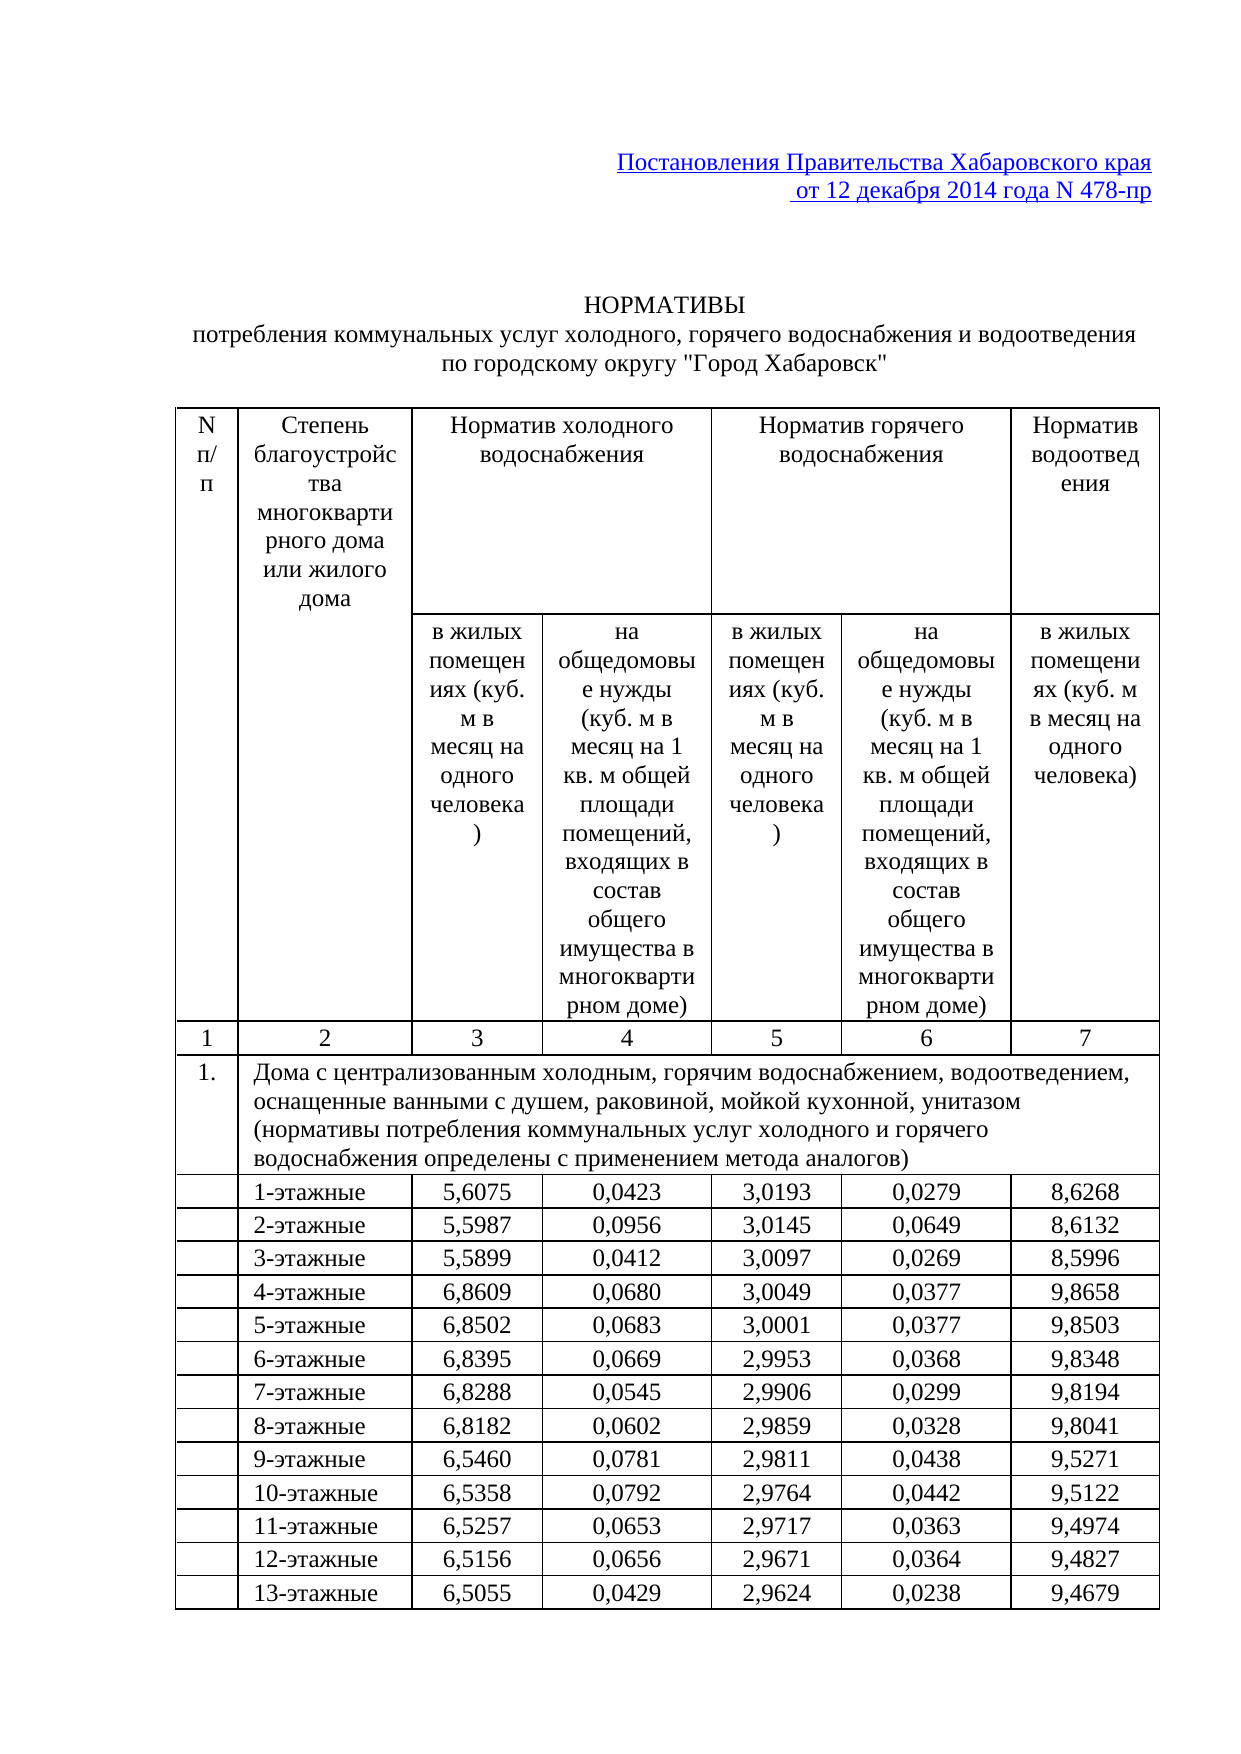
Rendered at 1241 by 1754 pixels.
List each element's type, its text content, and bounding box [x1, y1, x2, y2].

table_cell 2,9717 [712, 1510, 841, 1541]
table_cell [176, 613, 237, 1020]
table_cell 0,0781 [543, 1443, 711, 1474]
table_cell 9,4827 [1012, 1543, 1159, 1575]
table_cell 2,9953 [712, 1342, 841, 1374]
table_cell 9,8658 [1012, 1276, 1159, 1307]
table_cell 0,0656 [543, 1543, 711, 1575]
table_cell [176, 1308, 237, 1341]
table_cell 3,0145 [712, 1209, 841, 1240]
table_cell 9,5122 [1012, 1476, 1159, 1508]
table_cell [176, 1442, 237, 1474]
table_cell 0,0238 [842, 1576, 1010, 1608]
table_cell 2,9859 [712, 1409, 841, 1441]
table_cell 10-этажные [239, 1476, 411, 1508]
table_cell Норматив горячего водоснабжения [712, 409, 1010, 613]
table_cell [176, 1241, 237, 1274]
table_cell 0,0438 [842, 1443, 1010, 1474]
table_cell [176, 1208, 237, 1240]
table_cell 6-этажные [239, 1342, 411, 1374]
table_cell 9,5271 [1012, 1443, 1159, 1474]
table_cell 0,0545 [543, 1376, 711, 1408]
table_cell 1-этажные [239, 1175, 411, 1207]
table_cell 0,0377 [842, 1309, 1010, 1341]
table_cell 2,9624 [712, 1576, 841, 1608]
table_cell 0,0653 [543, 1510, 711, 1541]
table_cell 6,5358 [413, 1476, 542, 1508]
table_cell в жилых помещениях (куб. м в месяц на одного человека) [1012, 615, 1159, 1020]
table_cell 9,8503 [1012, 1309, 1159, 1341]
table_cell 0,0412 [543, 1242, 711, 1274]
table_cell 0,0792 [543, 1476, 711, 1508]
table_cell 11-этажные [239, 1510, 411, 1541]
table_cell [176, 1342, 237, 1374]
table_cell 8,6268 [1012, 1175, 1159, 1207]
table_cell 3 [413, 1022, 542, 1054]
table_cell 8,6132 [1012, 1209, 1159, 1240]
table_cell 2-этажные [239, 1209, 411, 1240]
table_cell 3-этажные [239, 1242, 411, 1274]
table_cell 0,0669 [543, 1342, 711, 1374]
table_cell 5,6075 [413, 1175, 542, 1207]
table_cell 5,5899 [413, 1242, 542, 1274]
table_cell 2,9906 [712, 1376, 841, 1408]
table_cell 6,5156 [413, 1543, 542, 1575]
table_cell 6,5460 [413, 1443, 542, 1474]
table_cell [239, 613, 411, 1020]
table_cell [176, 1476, 237, 1508]
table_cell 0,0279 [842, 1175, 1010, 1207]
table_cell 0,0649 [842, 1209, 1010, 1240]
table_cell 3,0001 [712, 1309, 841, 1341]
table_cell 2 [239, 1022, 411, 1054]
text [177, 118, 1152, 261]
table_cell 7 [1012, 1022, 1159, 1054]
table_cell 6,8395 [413, 1342, 542, 1374]
table_cell 0,0269 [842, 1242, 1010, 1274]
table_cell 3,0049 [712, 1276, 841, 1307]
table_cell 0,0423 [543, 1175, 711, 1207]
table_cell [176, 1175, 237, 1207]
table_cell 13-этажные [239, 1576, 411, 1608]
table_cell 0,0363 [842, 1510, 1010, 1541]
table_cell 2,9811 [712, 1443, 841, 1474]
table_cell 0,0956 [543, 1209, 711, 1240]
table_cell 6,8502 [413, 1309, 542, 1341]
table_cell 9,4679 [1012, 1576, 1159, 1608]
table_cell 4 [543, 1022, 711, 1054]
table_cell Степень благоустройства многоквартирного дома или жилого дома [239, 409, 411, 613]
table_cell 9,8041 [1012, 1409, 1159, 1441]
table_cell 9,8194 [1012, 1376, 1159, 1408]
table_cell 2,9671 [712, 1543, 841, 1575]
table_cell в жилых помещениях (куб. м в месяц на одного человека) [712, 615, 841, 1020]
table_cell 0,0442 [842, 1476, 1010, 1508]
table_cell 2,9764 [712, 1476, 841, 1508]
table_cell на общедомовые нужды (куб. м в месяц на 1 кв. м общей площади помещений, входящих в состав общего имущества в многоквартирном доме) [543, 615, 711, 1020]
table_cell 9,8348 [1012, 1342, 1159, 1374]
table_cell [176, 1409, 237, 1441]
table_cell [176, 1543, 237, 1575]
table_cell 6,8182 [413, 1409, 542, 1441]
table_cell 9,4974 [1012, 1510, 1159, 1541]
table_cell в жилых помещениях (куб. м в месяц на одного человека) [413, 615, 542, 1020]
table_cell N п/п [176, 408, 237, 613]
table_cell 9-этажные [239, 1443, 411, 1474]
text НОРМАТИВЫ потребления коммунальных услуг холодного, горячего водоснабжения и водоотведения по городскому округу "Город Хабаровск" [177, 290, 1152, 377]
table_cell 0,0377 [842, 1276, 1010, 1307]
table_cell 6,8609 [413, 1276, 542, 1307]
table_cell 6 [842, 1022, 1010, 1054]
table_cell 0,0368 [842, 1342, 1010, 1374]
table_cell Дома с централизованным холодным, горячим водоснабжением, водоотведением, оснащенные ванными с душем, раковиной, мойкой кухонной, унитазом (нормативы потребления коммунальных услуг холодного и горячего водоснабжения определены с применением метода аналогов) [239, 1056, 1159, 1173]
table_cell на общедомовые нужды (куб. м в месяц на 1 кв. м общей площади помещений, входящих в состав общего имущества в многоквартирном доме) [842, 615, 1010, 1020]
table_cell 1 [176, 1021, 237, 1054]
table_cell 5,5987 [413, 1209, 542, 1240]
table_cell 0,0364 [842, 1543, 1010, 1575]
table_cell 0,0299 [842, 1376, 1010, 1408]
table_cell [176, 1509, 237, 1541]
table_cell 5-этажные [239, 1309, 411, 1341]
table_cell [176, 1576, 237, 1608]
table_cell 3,0193 [712, 1175, 841, 1207]
table_cell 8-этажные [239, 1409, 411, 1441]
table_cell 7-этажные [239, 1376, 411, 1408]
table_cell 0,0429 [543, 1576, 711, 1608]
table_cell 0,0602 [543, 1409, 711, 1441]
table_cell 0,0683 [543, 1309, 711, 1341]
table_cell 6,8288 [413, 1376, 542, 1408]
table_cell 12-этажные [239, 1543, 411, 1575]
table_cell [176, 1375, 237, 1408]
table_cell Норматив водоотведения [1012, 409, 1159, 613]
table_cell [176, 1275, 237, 1307]
table_cell Норматив холодного водоснабжения [413, 409, 711, 613]
table_cell 6,5055 [413, 1576, 542, 1608]
table_cell 4-этажные [239, 1276, 411, 1307]
table_cell 1. [176, 1055, 237, 1173]
table_cell 3,0097 [712, 1242, 841, 1274]
table_cell 5 [712, 1022, 841, 1054]
table_cell 0,0328 [842, 1409, 1010, 1441]
table_cell 0,0680 [543, 1276, 711, 1307]
table_cell 6,5257 [413, 1510, 542, 1541]
table_cell 8,5996 [1012, 1242, 1159, 1274]
